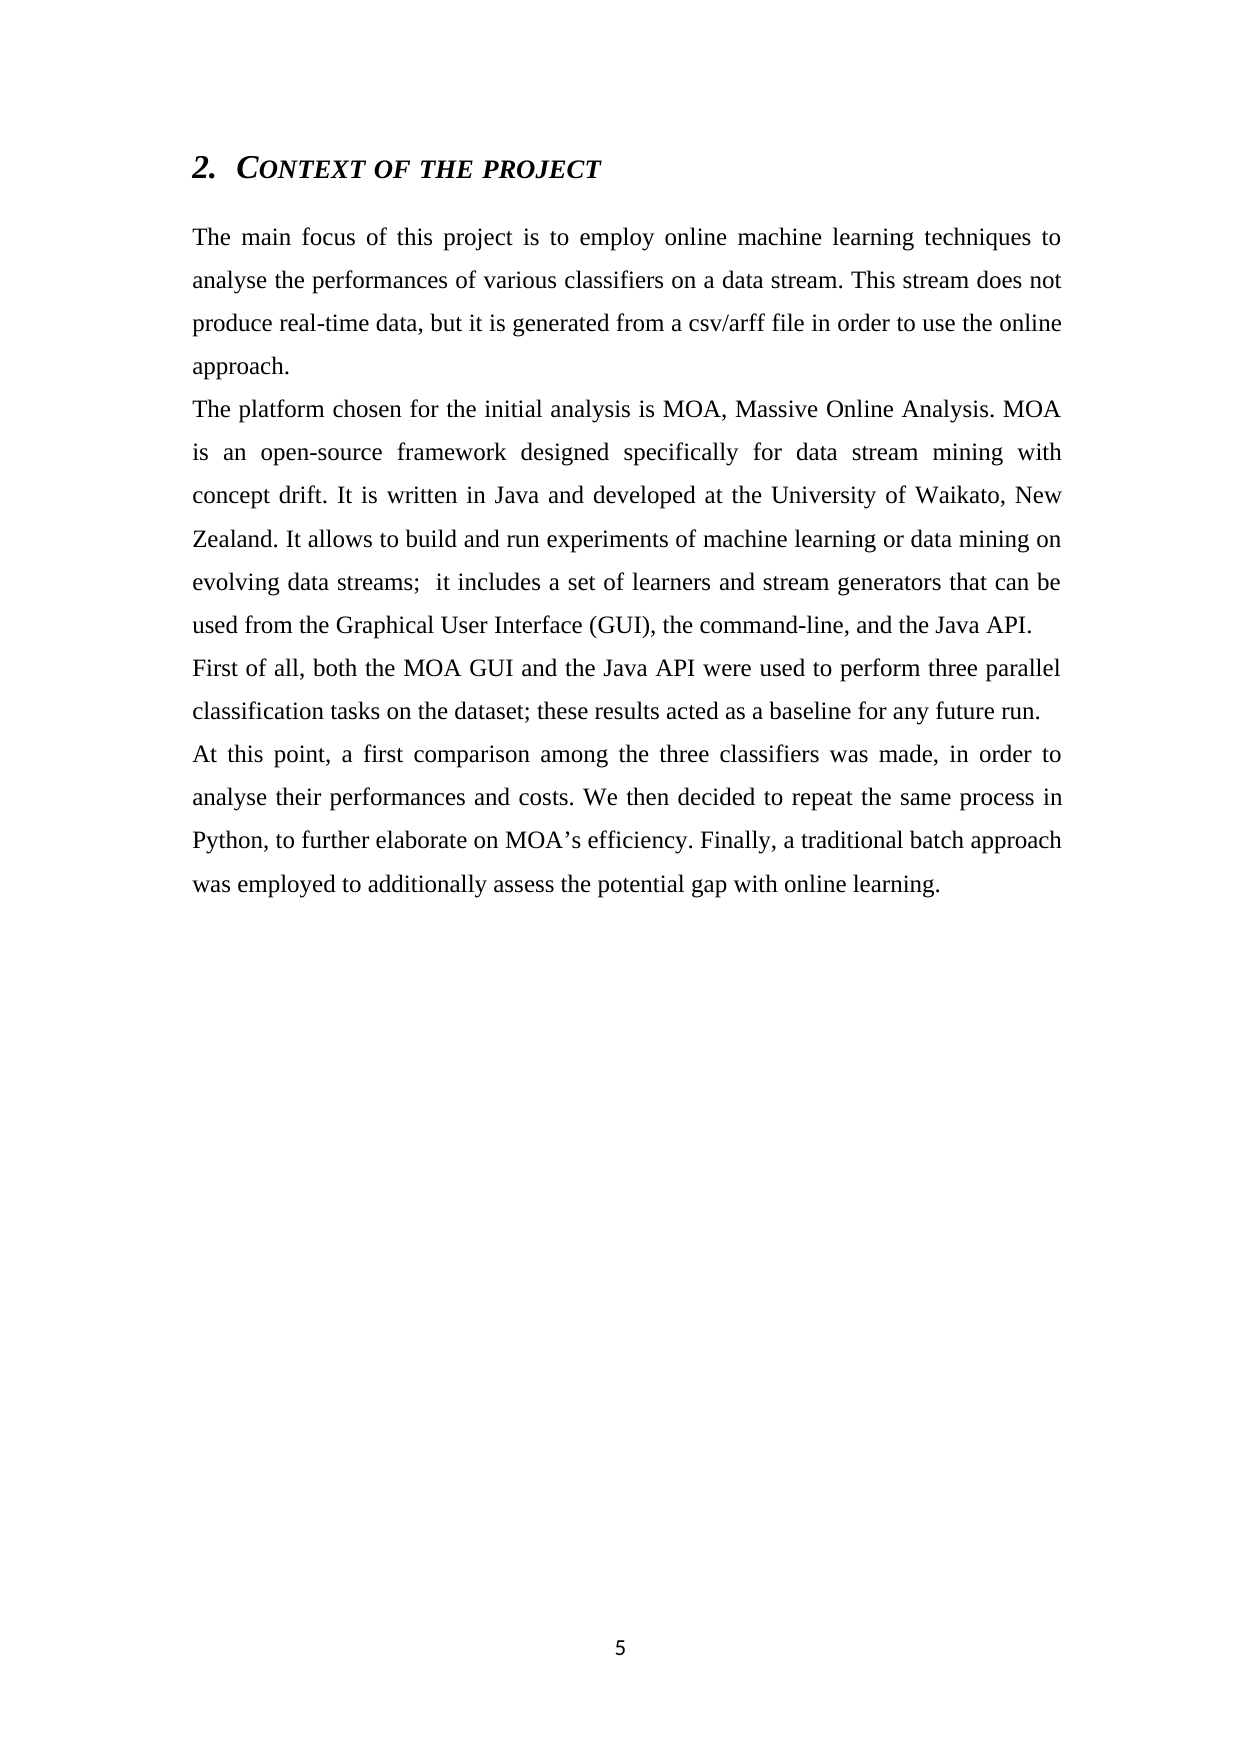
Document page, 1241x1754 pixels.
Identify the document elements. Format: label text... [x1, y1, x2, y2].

text The main focus of this project is to employ online machine learning techniques to analyse the performances of various classifiers on a data stream. This stream does not produce real-time data, but it is generated from a csv/arff file in order to use the online approach. [192, 222, 1063, 380]
text At this point, a first comparison among the three classifiers was made, in order to analyse their performances and costs. We then decided to repeat the same process in Python, to further elaborate on MOA’s efficiency. Finally, a traditional batch approach was employed to additionally assess the potential gap with online learning. [192, 739, 1063, 897]
text The platform chosen for the initial analysis is MOA, Massive Online Analysis. MOA is an open-source framework designed specifically for data stream mining with concept drift. It is written in Java and developed at the University of Waikato, New Zealand. It allows to build and run experiments of machine learning or data mining on evolving data streams; it includes a set of learners and stream generators that can be used from the Graphical User Interface (GUI), the command-line, and the Java API. [192, 394, 1063, 639]
text First of all, both the MOA GUI and the Java API were used to perform three parallel classification tasks on the dataset; these results acted as a baseline for any future run. [192, 653, 1063, 725]
subtitle Context of the project [192, 148, 1063, 186]
